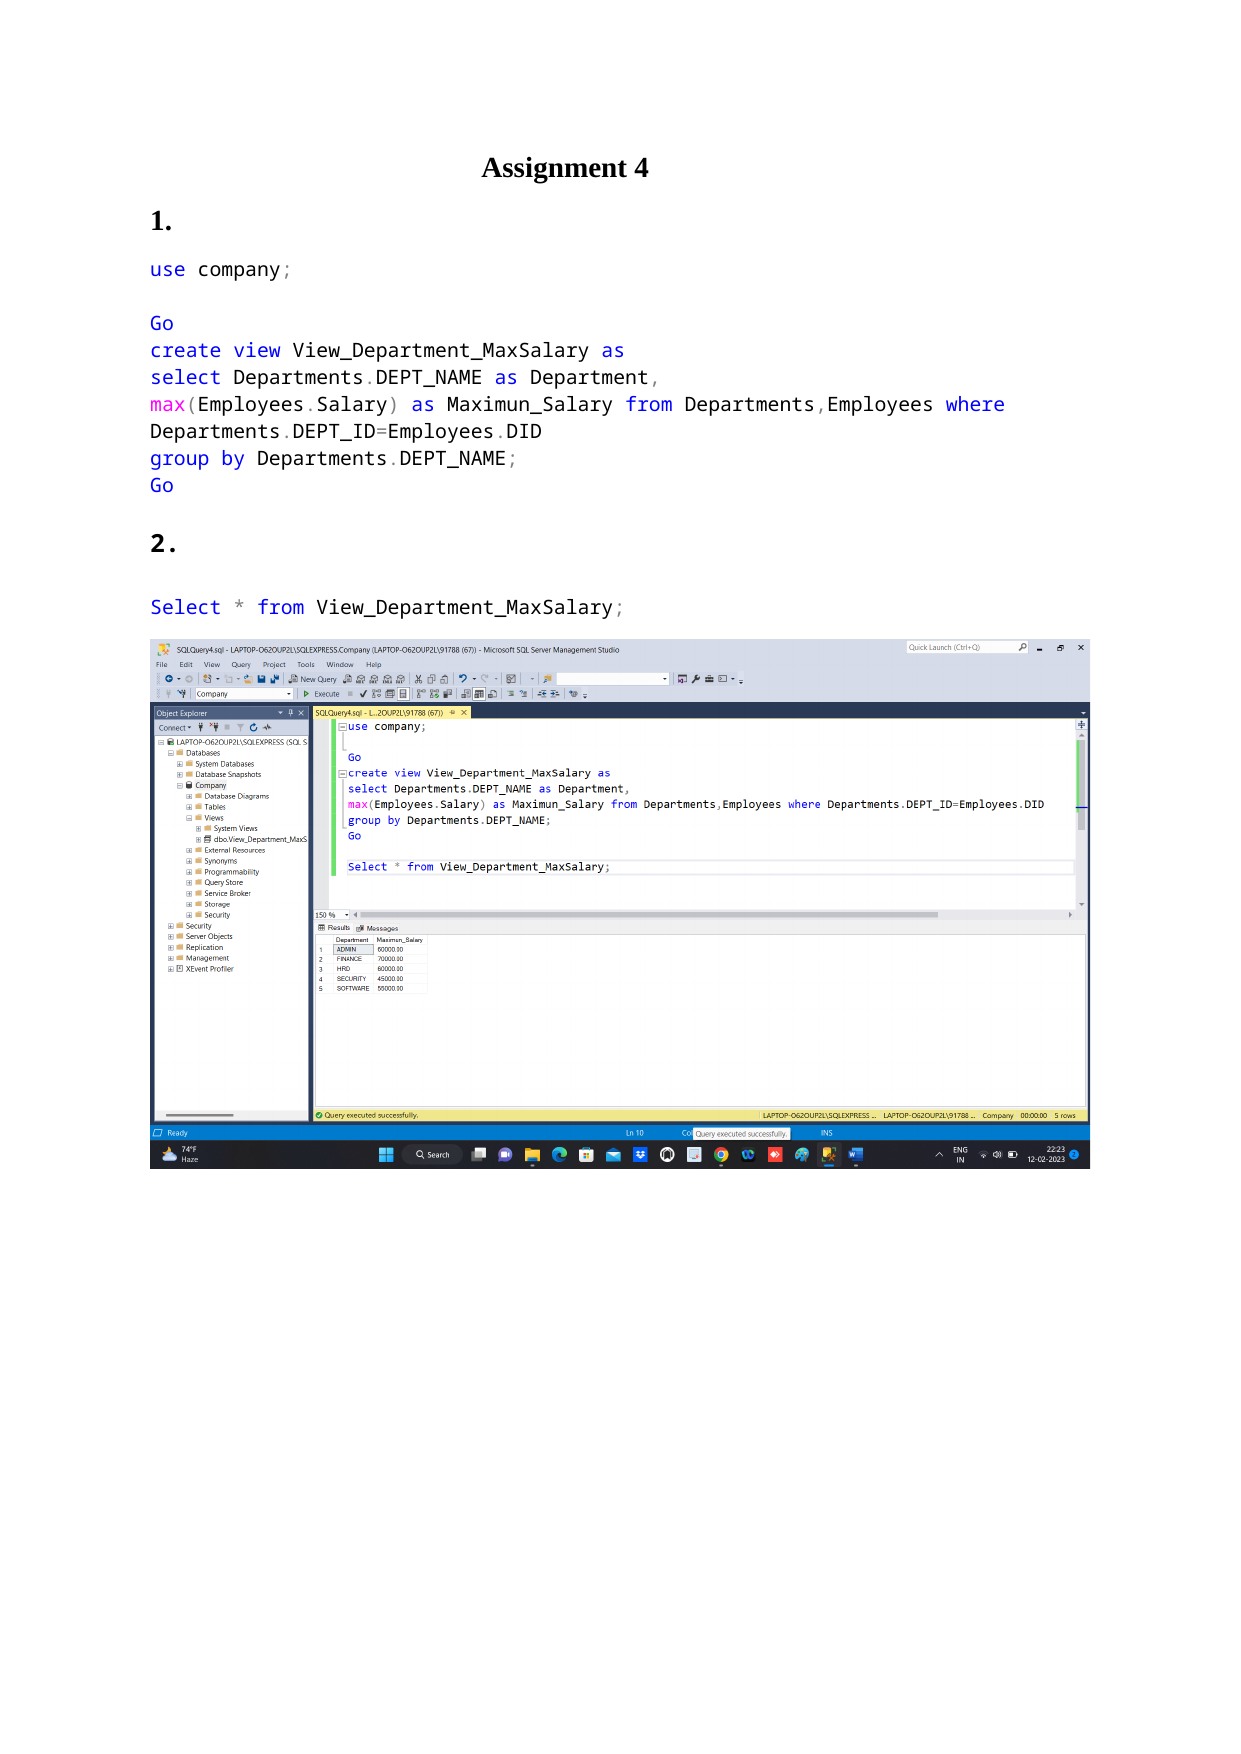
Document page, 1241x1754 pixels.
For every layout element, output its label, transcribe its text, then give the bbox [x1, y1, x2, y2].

text create view View_Department_MaxSalary as [150, 337, 1090, 363]
text Go [150, 471, 1090, 498]
text Assignment 4 [150, 150, 1090, 183]
text 2. [150, 525, 1090, 559]
text select Departments.DEPT_NAME as Department, [150, 363, 1090, 391]
text use company; [150, 256, 1090, 283]
text Go [150, 309, 1090, 337]
text 1. [150, 203, 1090, 236]
text group by Departments.DEPT_NAME; [150, 444, 1090, 471]
picture [150, 639, 1091, 1169]
text Select * from View_Department_MaxSalary; [150, 593, 1090, 621]
text max(Employees.Salary) as Maximun_Salary from Departments,Employees where Departments.DEPT_ID=Employees.DID [150, 391, 1090, 444]
